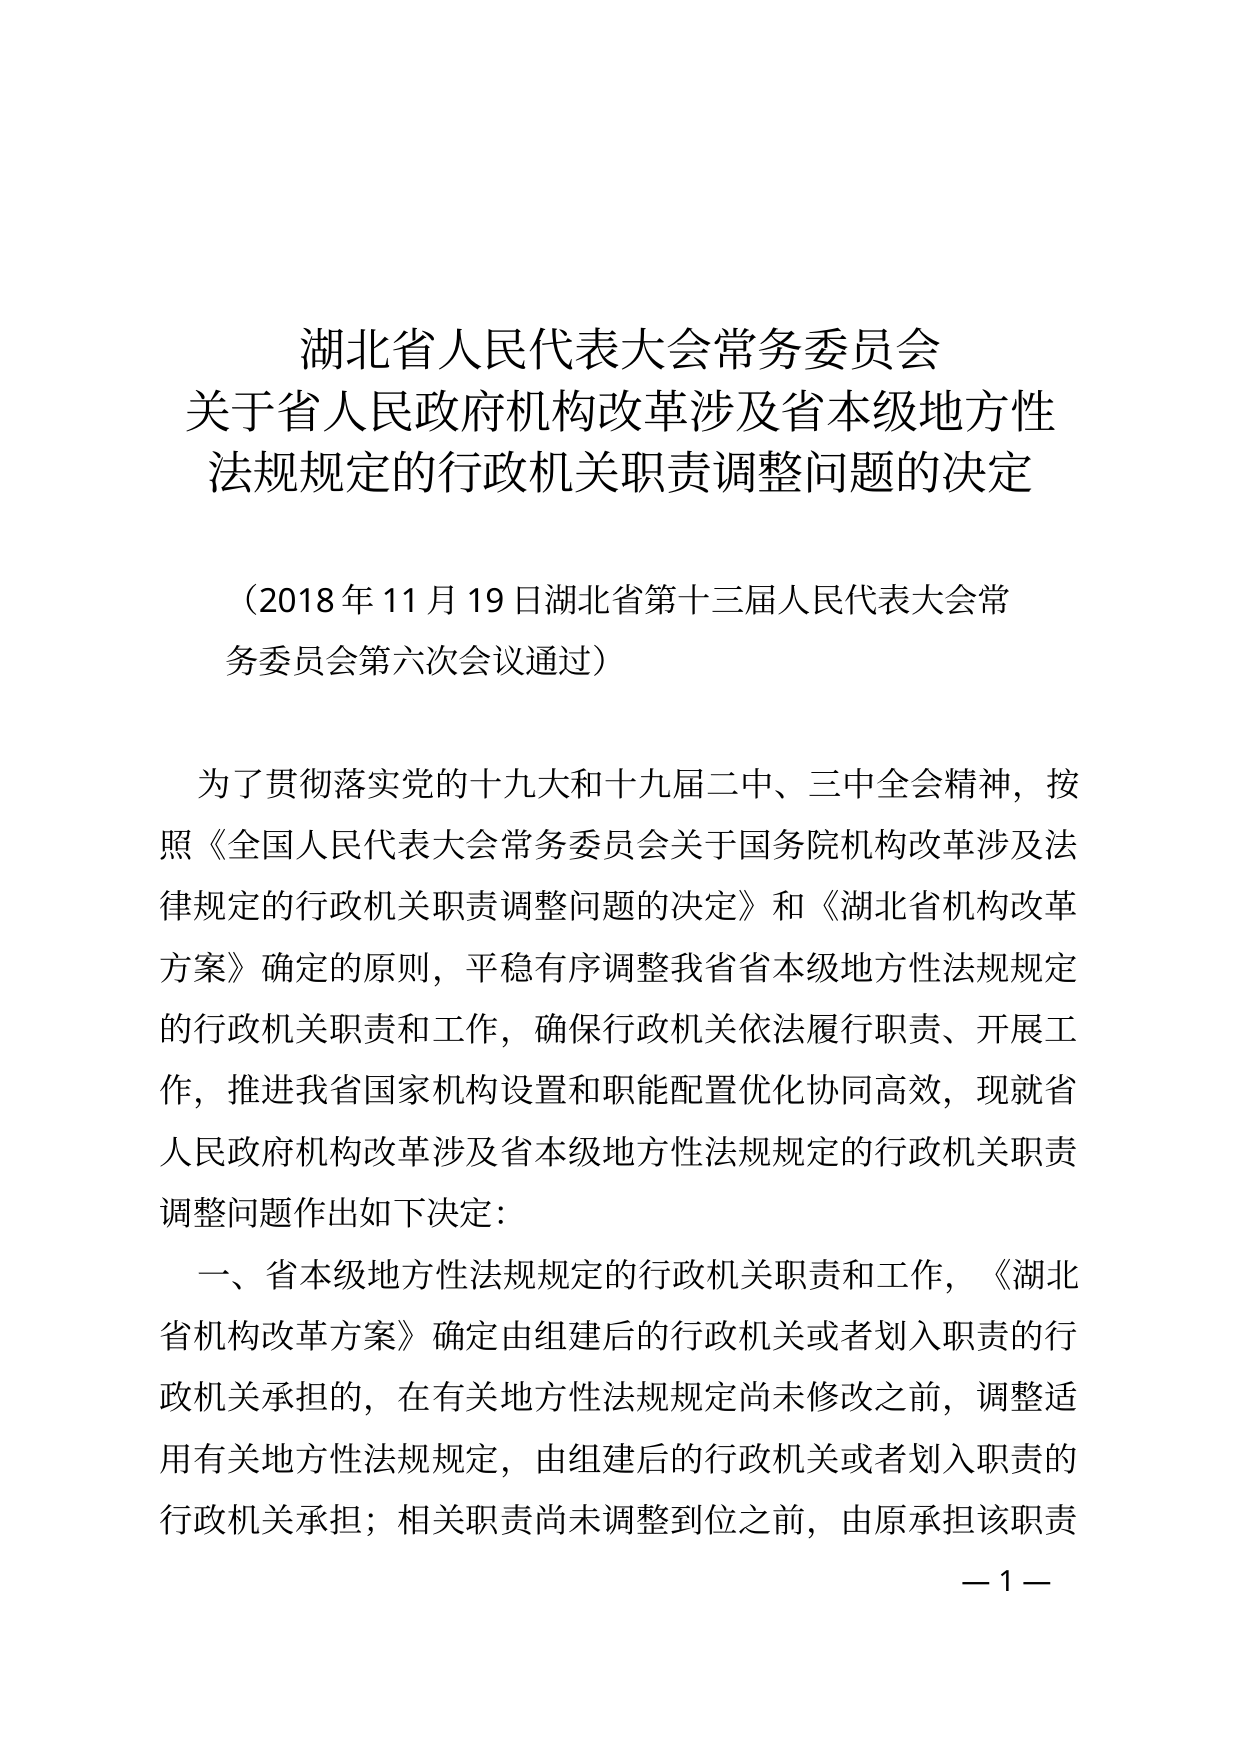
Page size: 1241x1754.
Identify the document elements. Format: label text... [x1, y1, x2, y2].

text 关于省人民政府机构改革涉及省本级地方性 [159, 379, 1081, 440]
text 湖北省人民代表大会常务委员会 [159, 318, 1081, 379]
text 法规规定的行政机关职责调整问题的决定 [159, 440, 1081, 502]
text 为了贯彻落实党的十九大和十九届二中、三中全会精神，按照《全国人民代表大会常务委员会关于国务院机构改革涉及法律规定的行政机关职责调整问题的决定》和《湖北省机构改革方案》确定的原则，平稳有序调整我省省本级地方性法规规定的行政机关职责和工作，确保行政机关依法履行职责、开展工作，推进我省国家机构设置和职能配置优化协同高效，现就省人民政府机构改革涉及省本级地方性法规规定的行政机关职责调整问题作出如下决定： [159, 747, 1081, 1238]
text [159, 1238, 1081, 1545]
text （2018年11月19日湖北省第十三届人民代表大会常务委员会第六次会议通过） [225, 563, 1015, 686]
